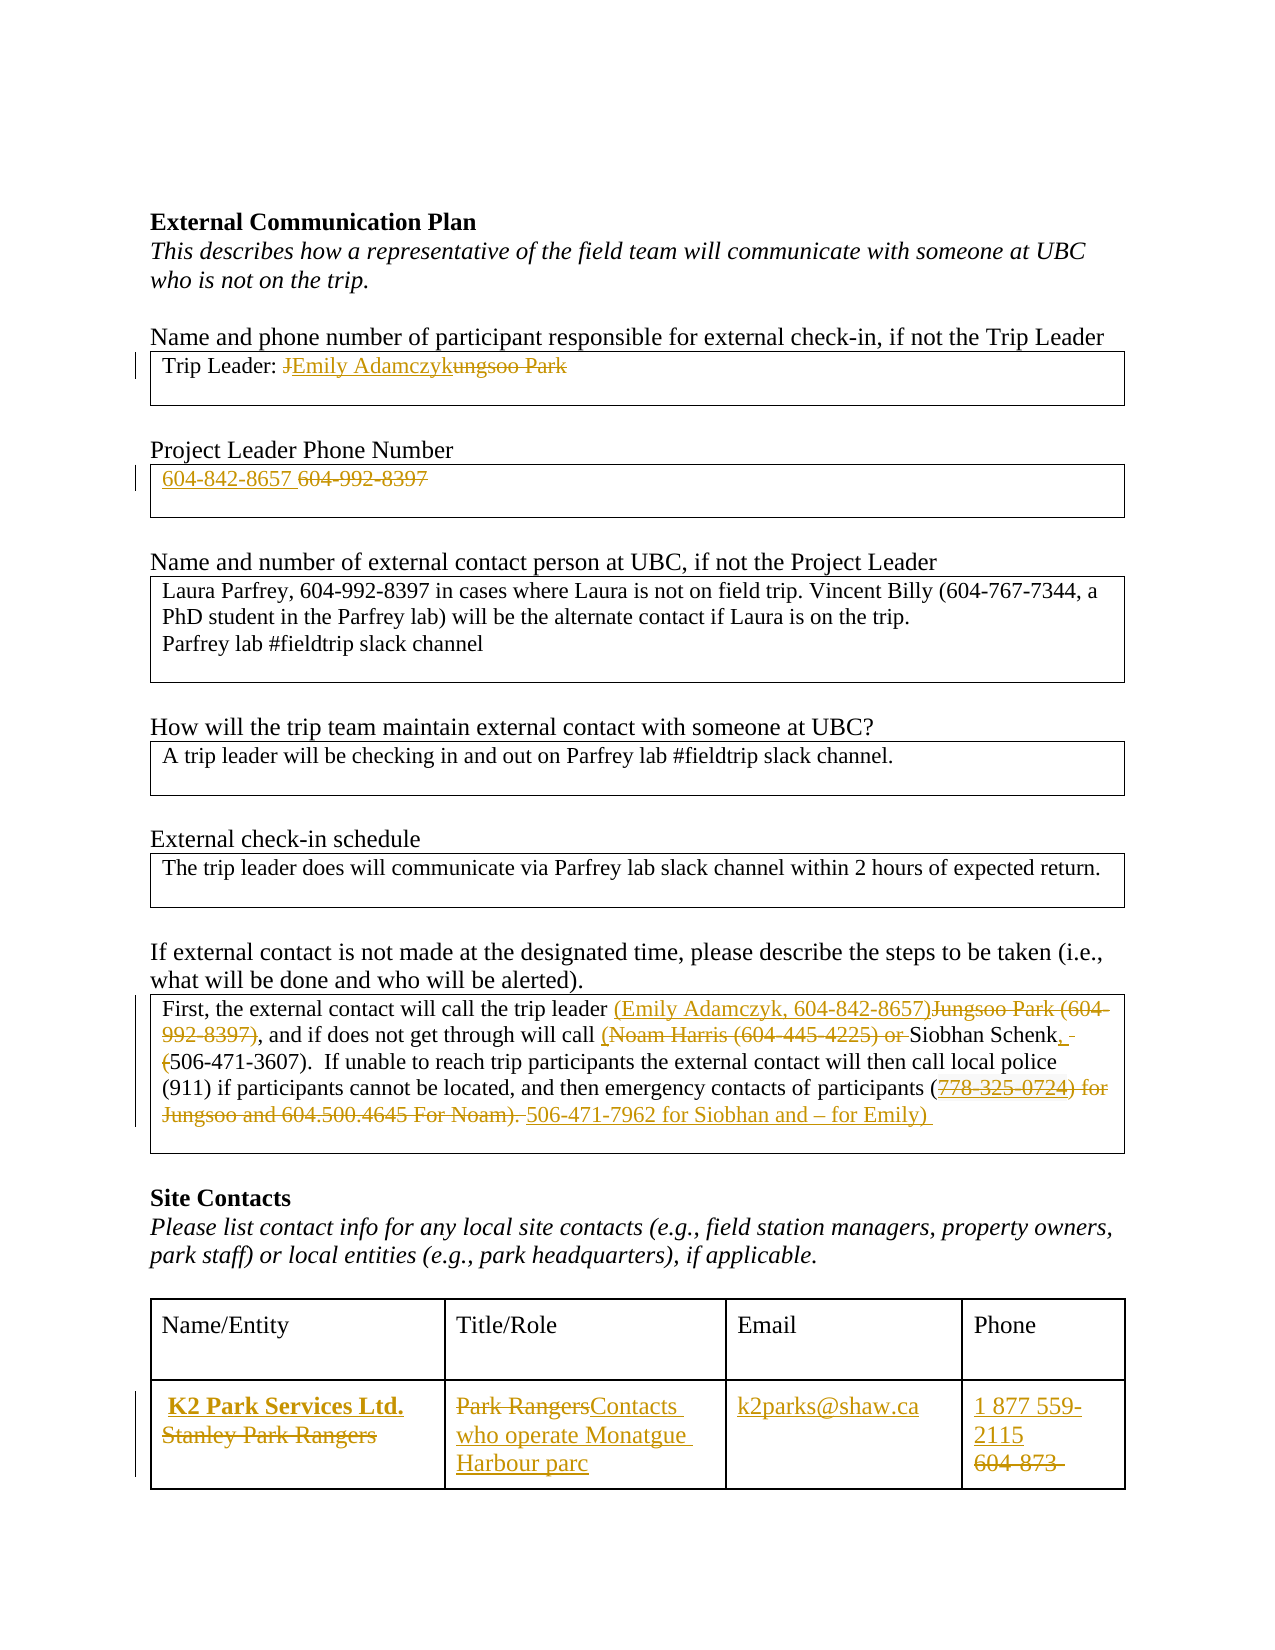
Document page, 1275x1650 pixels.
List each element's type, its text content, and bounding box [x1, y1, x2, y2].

text Please list contact info for any local site contacts (e.g., field station managers, property owners, park staff) or local entities (e.g., park headquarters), if applicable. [150, 1212, 1125, 1269]
text External Communication Plan [150, 207, 1125, 236]
text Project Leader Phone Number [150, 435, 1125, 463]
text Name and phone number of participant responsible for external check-in, if not the Trip Leader [150, 322, 1125, 351]
table_header Email [727, 1300, 961, 1378]
text Site Contacts [150, 1183, 1125, 1212]
table_header First, the external contact will call the trip leader , and if does not get through will call Siobhan Schenk506-471-3607). If unable to reach trip participants the external contact will then call local police (911) if participants cannot be located, and then emergency contacts of participants ( [151, 995, 1124, 1153]
table_header Name/Entity [152, 1300, 444, 1378]
table_header Trip Leader: [151, 352, 1124, 405]
table_header [151, 465, 1124, 517]
table_header Laura Parfrey, 604-992-8397 in cases where Laura is not on field trip. Vincent Billy (604-767-7344, a PhD student in the Parfrey lab) will be the alternate contact if Laura is on the trip. Parfrey lab #fieldtrip slack channel [151, 577, 1124, 682]
table_cell [446, 1381, 725, 1488]
table_header Title/Role [446, 1300, 725, 1378]
text This describes how a representative of the field team will communicate with someone at UBC who is not on the trip. [150, 236, 1125, 294]
text How will the trip team maintain external contact with someone at UBC? [150, 712, 1125, 741]
table_cell [727, 1381, 961, 1488]
table_header A trip leader will be checking in and out on Parfrey lab #fieldtrip slack channel. [151, 742, 1124, 794]
table_header The trip leader does will communicate via Parfrey lab slack channel within 2 hours of expected return. [151, 854, 1124, 907]
text External check-in schedule [150, 824, 1125, 853]
text Name and number of external contact person at UBC, if not the Project Leader [150, 547, 1125, 576]
text If external contact is not made at the designated time, please describe the steps to be taken (i.e., what will be done and who will be alerted). [150, 937, 1125, 994]
table_header Phone [963, 1300, 1124, 1378]
table_cell [152, 1381, 444, 1488]
table_cell [963, 1381, 1124, 1488]
